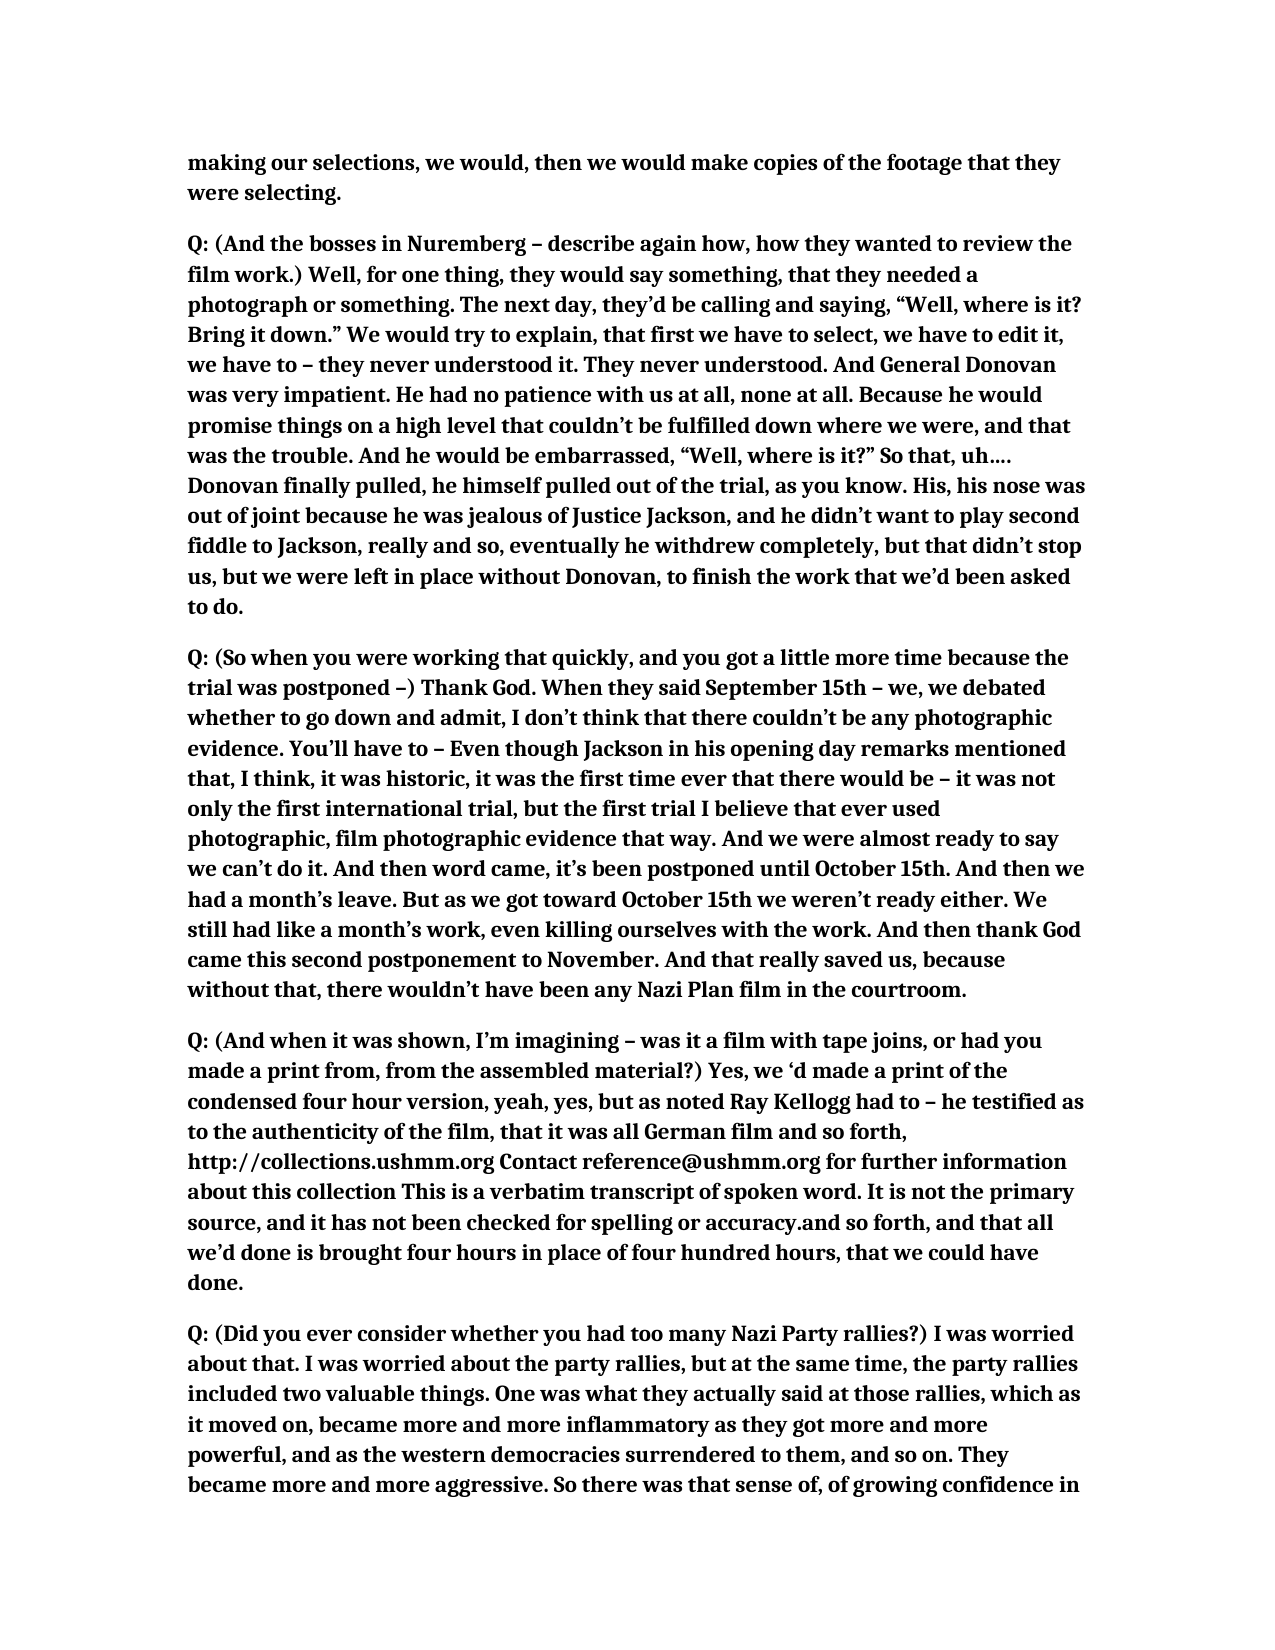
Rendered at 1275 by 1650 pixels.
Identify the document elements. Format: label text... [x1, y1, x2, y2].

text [187, 1321, 1087, 1498]
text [187, 150, 1087, 207]
text Q: (And when it was shown, I’m imagining – was it a film with tape joins, or had you made a print from, from the assembled material?) Yes, we ‘d made a print of the condensed four hour version, yeah, yes, but as noted Ray Kellogg had to – he testified as to the authenticity of the film, that it was all German film and so forth, http://collections.ushmm.org Contact reference@ushmm.org for further information about this collection This is a verbatim transcript of spoken word. It is not the primary source, and it has not been checked for spelling or accuracy.and so forth, and that all we’d done is brought four hours in place of four hundred hours, that we could have done. [187, 1028, 1087, 1296]
text Q: (And the bosses in Nuremberg – describe again how, how they wanted to review the film work.) Well, for one thing, they would say something, that they needed a photograph or something. The next day, they’d be calling and saying, “Well, where is it? Bring it down.” We would try to explain, that first we have to select, we have to edit it, we have to – they never understood it. They never understood. And General Donovan was very impatient. He had no patience with us at all, none at all. Because he would promise things on a high level that couldn’t be fulfilled down where we were, and that was the trouble. And he would be embarrassed, “Well, where is it?” So that, uh…. Donovan finally pulled, he himself pulled out of the trial, as you know. His, his nose was out of joint because he was jealous of Justice Jackson, and he didn’t want to play second fiddle to Jackson, really and so, eventually he withdrew completely, but that didn’t stop us, but we were left in place without Donovan, to finish the work that we’d been asked to do. [187, 231, 1087, 620]
text Q: (So when you were working that quickly, and you got a little more time because the trial was postponed –) Thank God. When they said September 15th – we, we debated whether to go down and admit, I don’t think that there couldn’t be any photographic evidence. You’ll have to – Even though Jackson in his opening day remarks mentioned that, I think, it was historic, it was the first time ever that there would be – it was not only the first international trial, but the first trial I believe that ever used photographic, film photographic evidence that way. And we were almost ready to say we can’t do it. And then word came, it’s been postponed until October 15th. And then we had a month’s leave. But as we got toward October 15th we weren’t ready either. We still had like a month’s work, even killing ourselves with the work. And then thank God came this second postponement to November. And that really saved us, because without that, there wouldn’t have been any Nazi Plan film in the courtroom. [187, 645, 1087, 1003]
